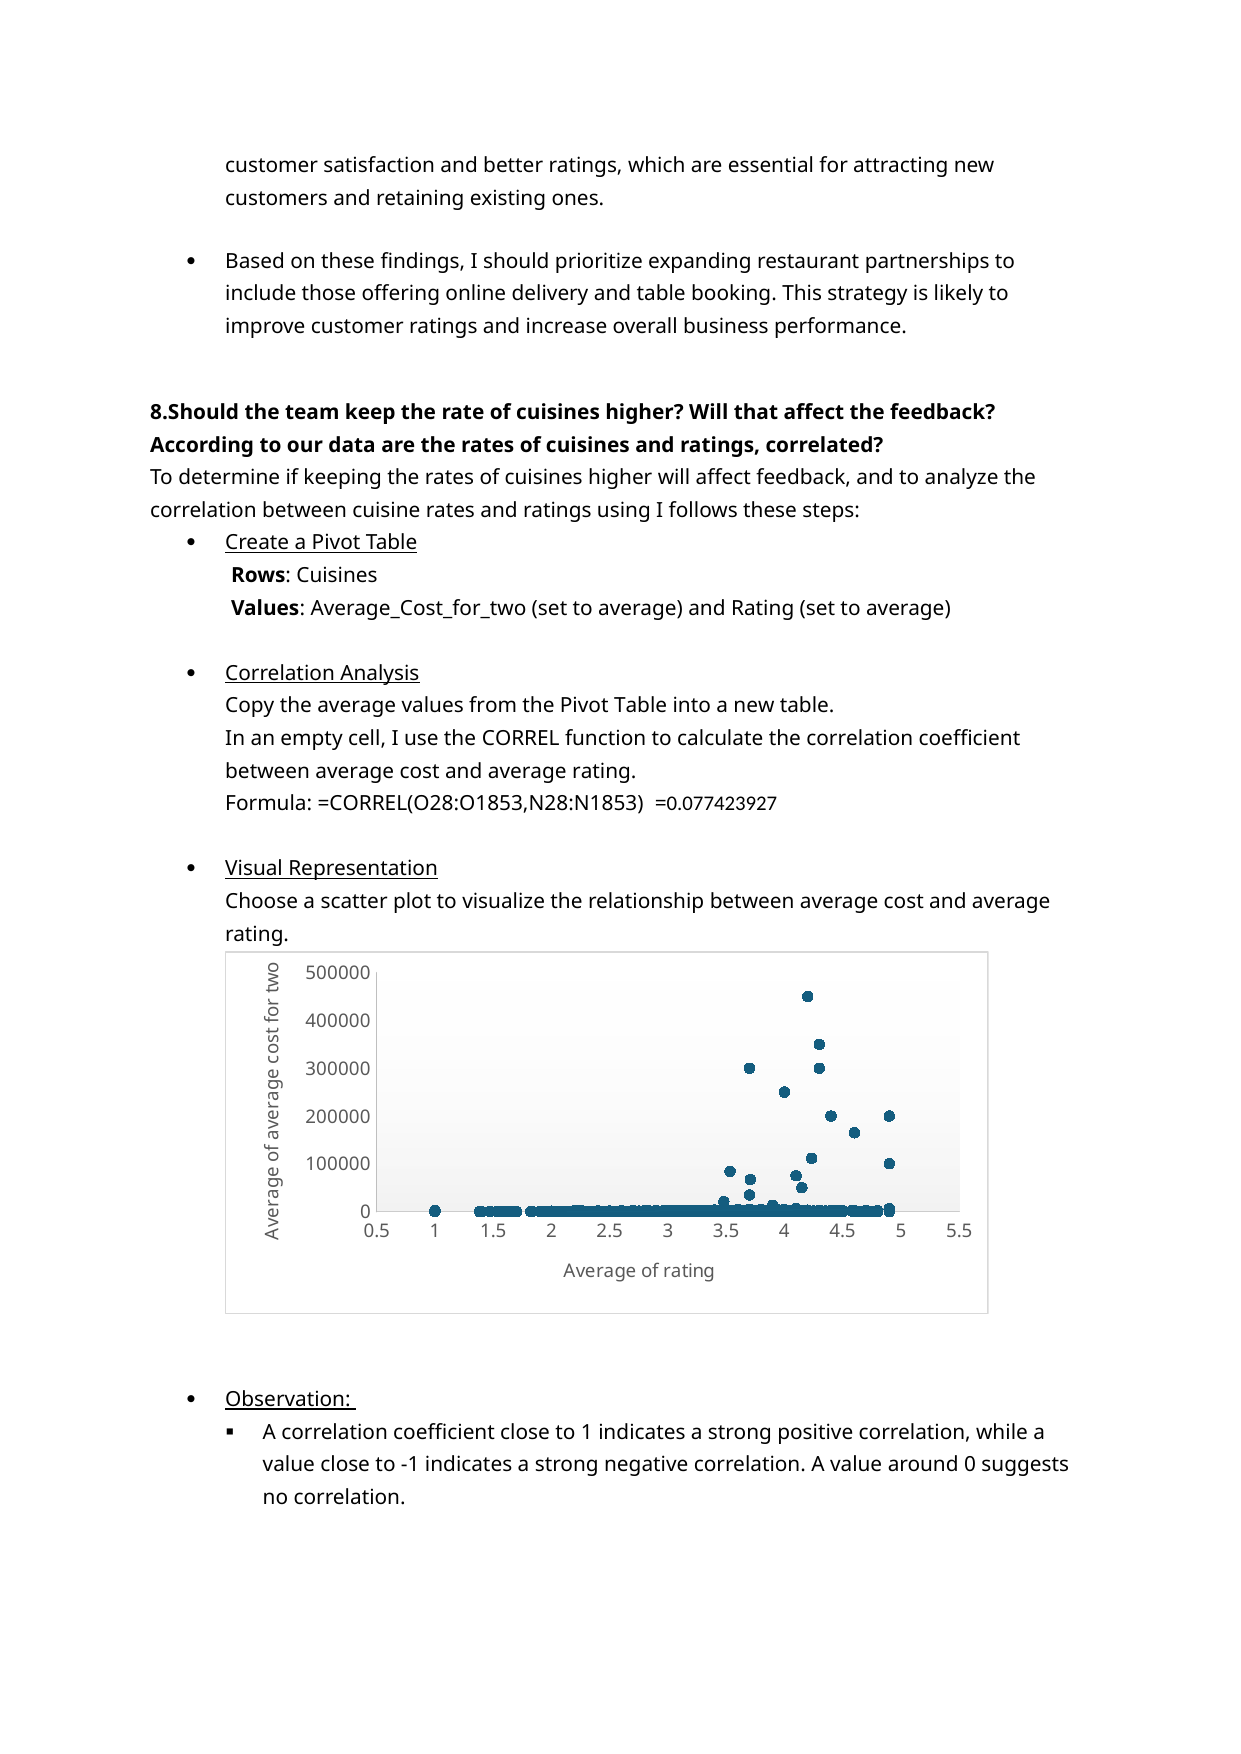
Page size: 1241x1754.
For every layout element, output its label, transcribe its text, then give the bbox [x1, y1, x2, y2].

list Visual Representation [187, 853, 1090, 882]
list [187, 150, 1090, 211]
text 8.Should the team keep the rate of cuisines higher? Will that affect the feedback? According to our data are the rates of cuisines and ratings, correlated? [150, 397, 1090, 458]
list Correlation Analysis [187, 658, 1090, 686]
list Create a Pivot Table [187, 527, 1090, 556]
list In an empty cell, I use the CORREL function to calculate the correlation coefficient between average cost and average rating. [225, 723, 1090, 784]
list Rows: Cuisines [187, 560, 1090, 588]
text To determine if keeping the rates of cuisines higher will affect feedback, and to analyze the correlation between cuisine rates and ratings using I follows these steps: [150, 462, 1090, 523]
list Observation: [187, 1384, 1090, 1413]
list Values: Average_Cost_for_two (set to average) and Rating (set to average) [187, 593, 1090, 621]
list A correlation coefficient close to 1 indicates a strong positive correlation, while a value close to -1 indicates a strong negative correlation. A value around 0 suggests no correlation. [225, 1417, 1090, 1511]
list Formula: =CORREL(O28:O1853,N28:N1853) =0.077423927 [225, 788, 1090, 817]
list Based on these findings, I should prioritize expanding restaurant partnerships to include those offering online delivery and table booking. This strategy is likely to improve customer ratings and increase overall business performance. [187, 246, 1090, 339]
list Copy the average values from the Pivot Table into a new table. [225, 691, 1090, 719]
list Choose a scatter plot to visualize the relationship between average cost and average rating. [225, 886, 1090, 947]
